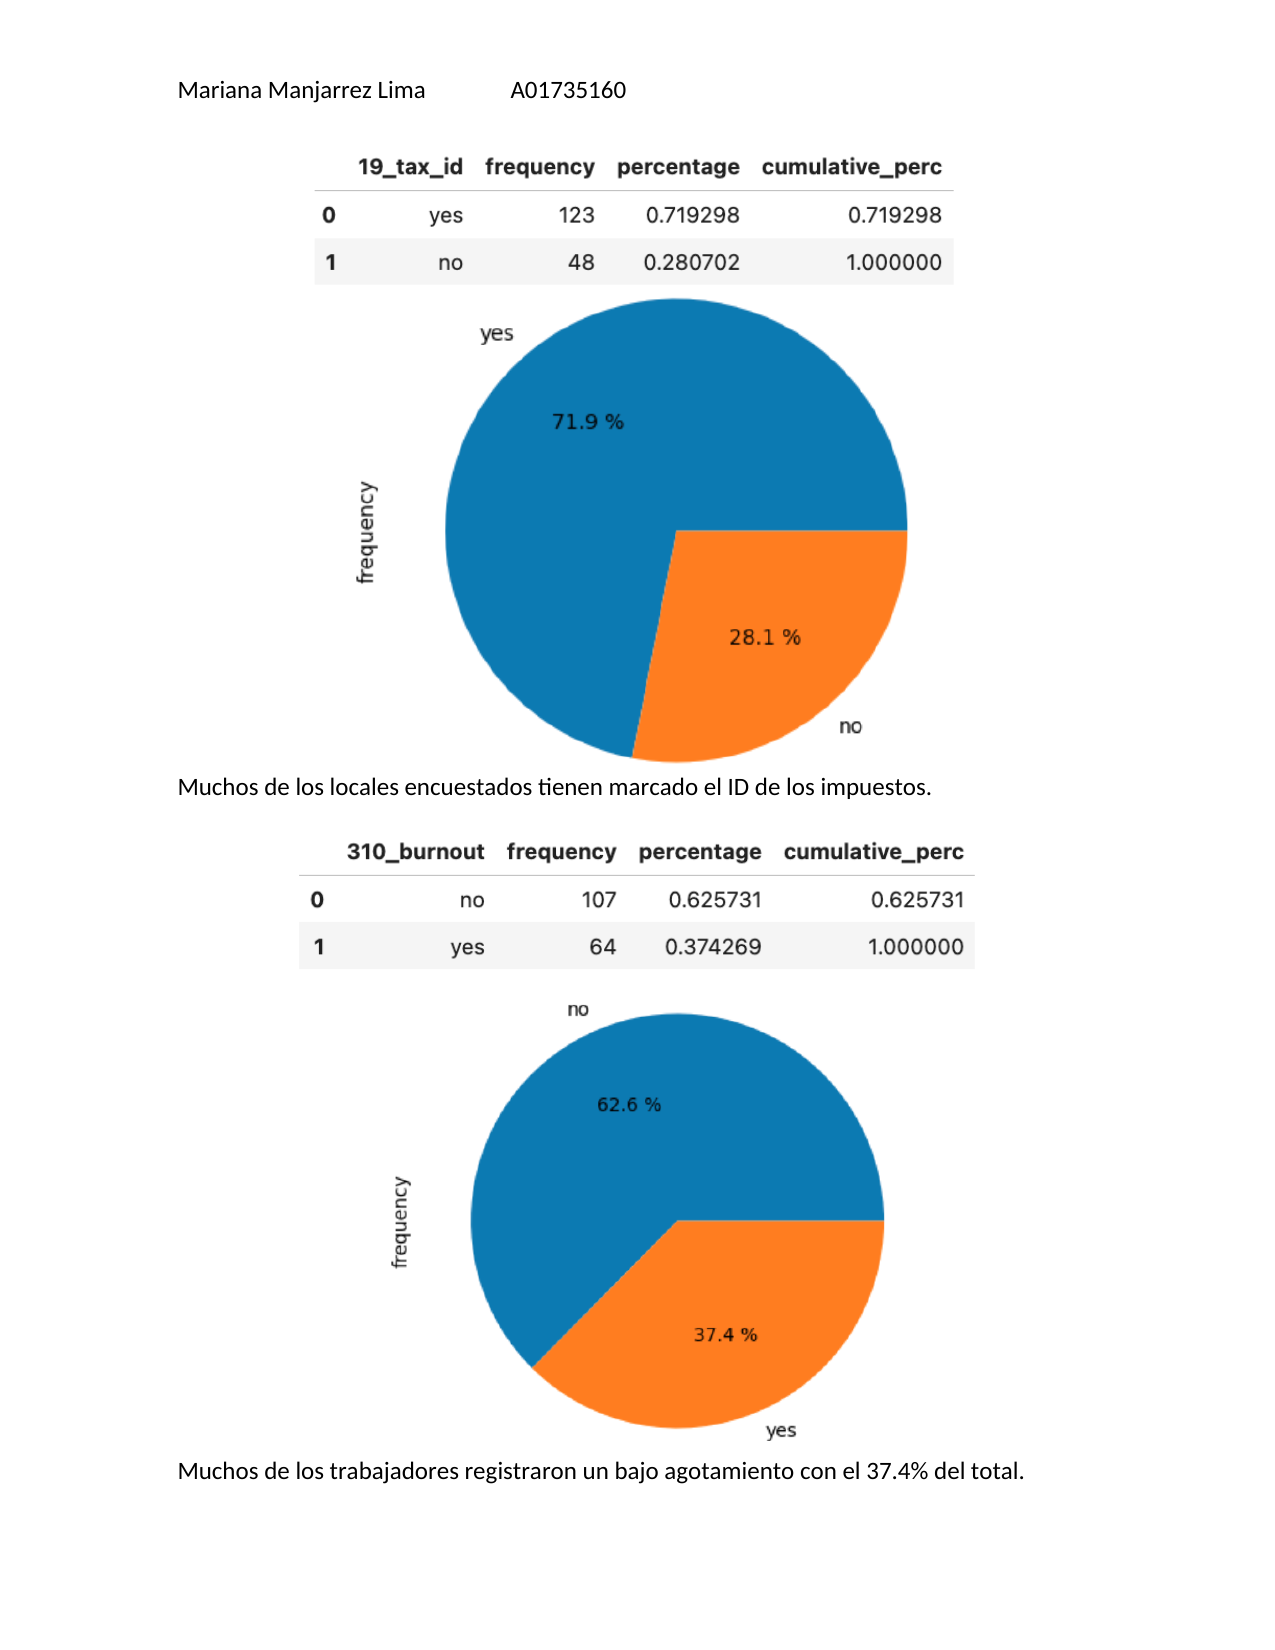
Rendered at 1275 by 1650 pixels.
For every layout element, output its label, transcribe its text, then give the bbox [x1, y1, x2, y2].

text Muchos de los locales encuestados tienen marcado el ID de los impuestos. [177, 771, 1098, 802]
picture [296, 832, 979, 1456]
text Muchos de los trabajadores registraron un bajo agotamiento con el 37.4% del total. [177, 1455, 1098, 1486]
picture [314, 147, 961, 772]
